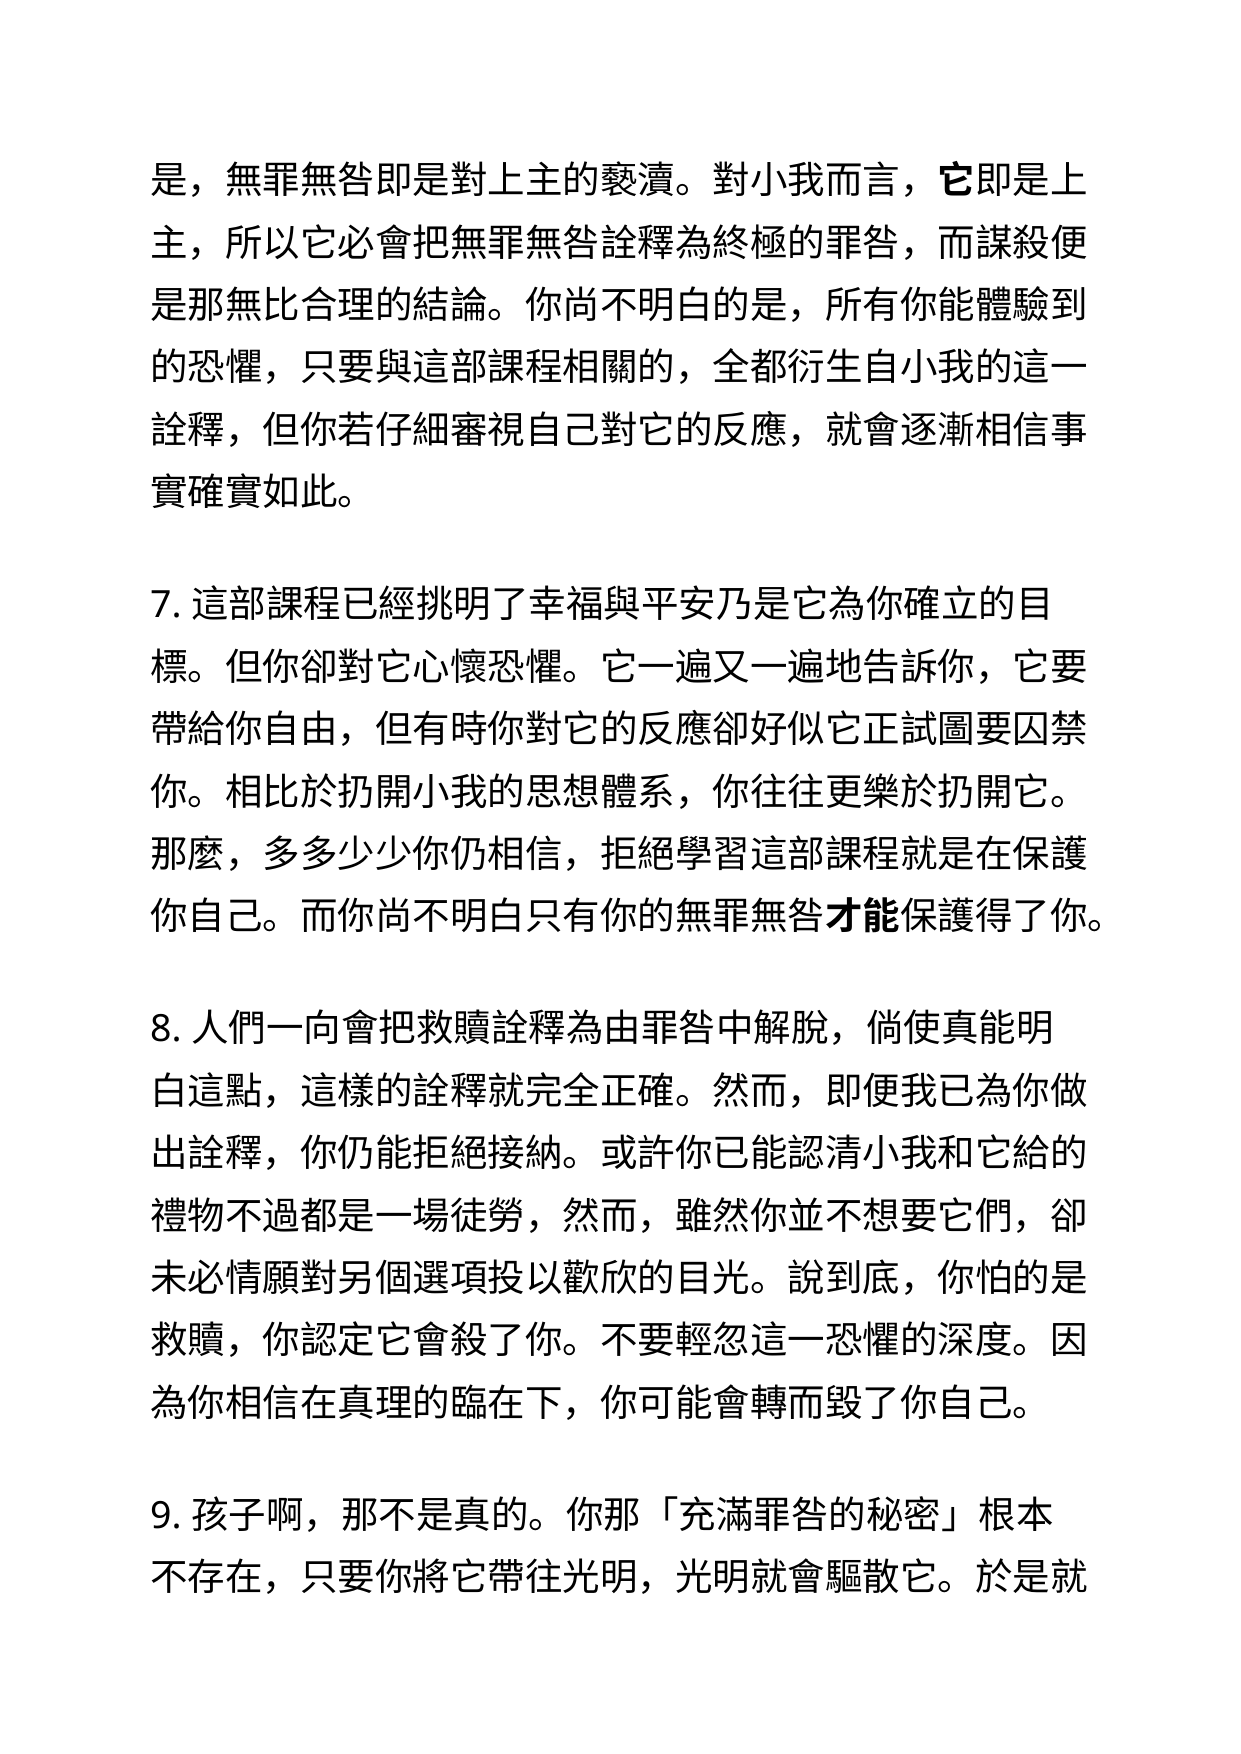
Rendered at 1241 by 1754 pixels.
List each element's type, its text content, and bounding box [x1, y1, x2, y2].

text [150, 150, 1090, 516]
text 7. 這部課程已經挑明了幸福與平安乃是它為你確立的目標。但你卻對它心懷恐懼。它一遍又一遍地告訴你，它要帶給你自由，但有時你對它的反應卻好似它正試圖要囚禁你。相比於扔開小我的思想體系，你往往更樂於扔開它。那麼，多多少少你仍相信，拒絕學習這部課程就是在保護你自己。而你尚不明白只有你的無罪無咎才能保護得了你。 [150, 574, 1090, 940]
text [150, 1485, 1090, 1602]
text 8. 人們一向會把救贖詮釋為由罪咎中解脫，倘使真能明白這點，這樣的詮釋就完全正確。然而，即便我已為你做出詮釋，你仍能拒絕接納。或許你已能認清小我和它給的禮物不過都是一場徒勞，然而，雖然你並不想要它們，卻未必情願對另個選項投以歡欣的目光。說到底，你怕的是救贖，你認定它會殺了你。不要輕忽這一恐懼的深度。因為你相信在真理的臨在下，你可能會轉而毀了你自己。 [150, 998, 1090, 1427]
